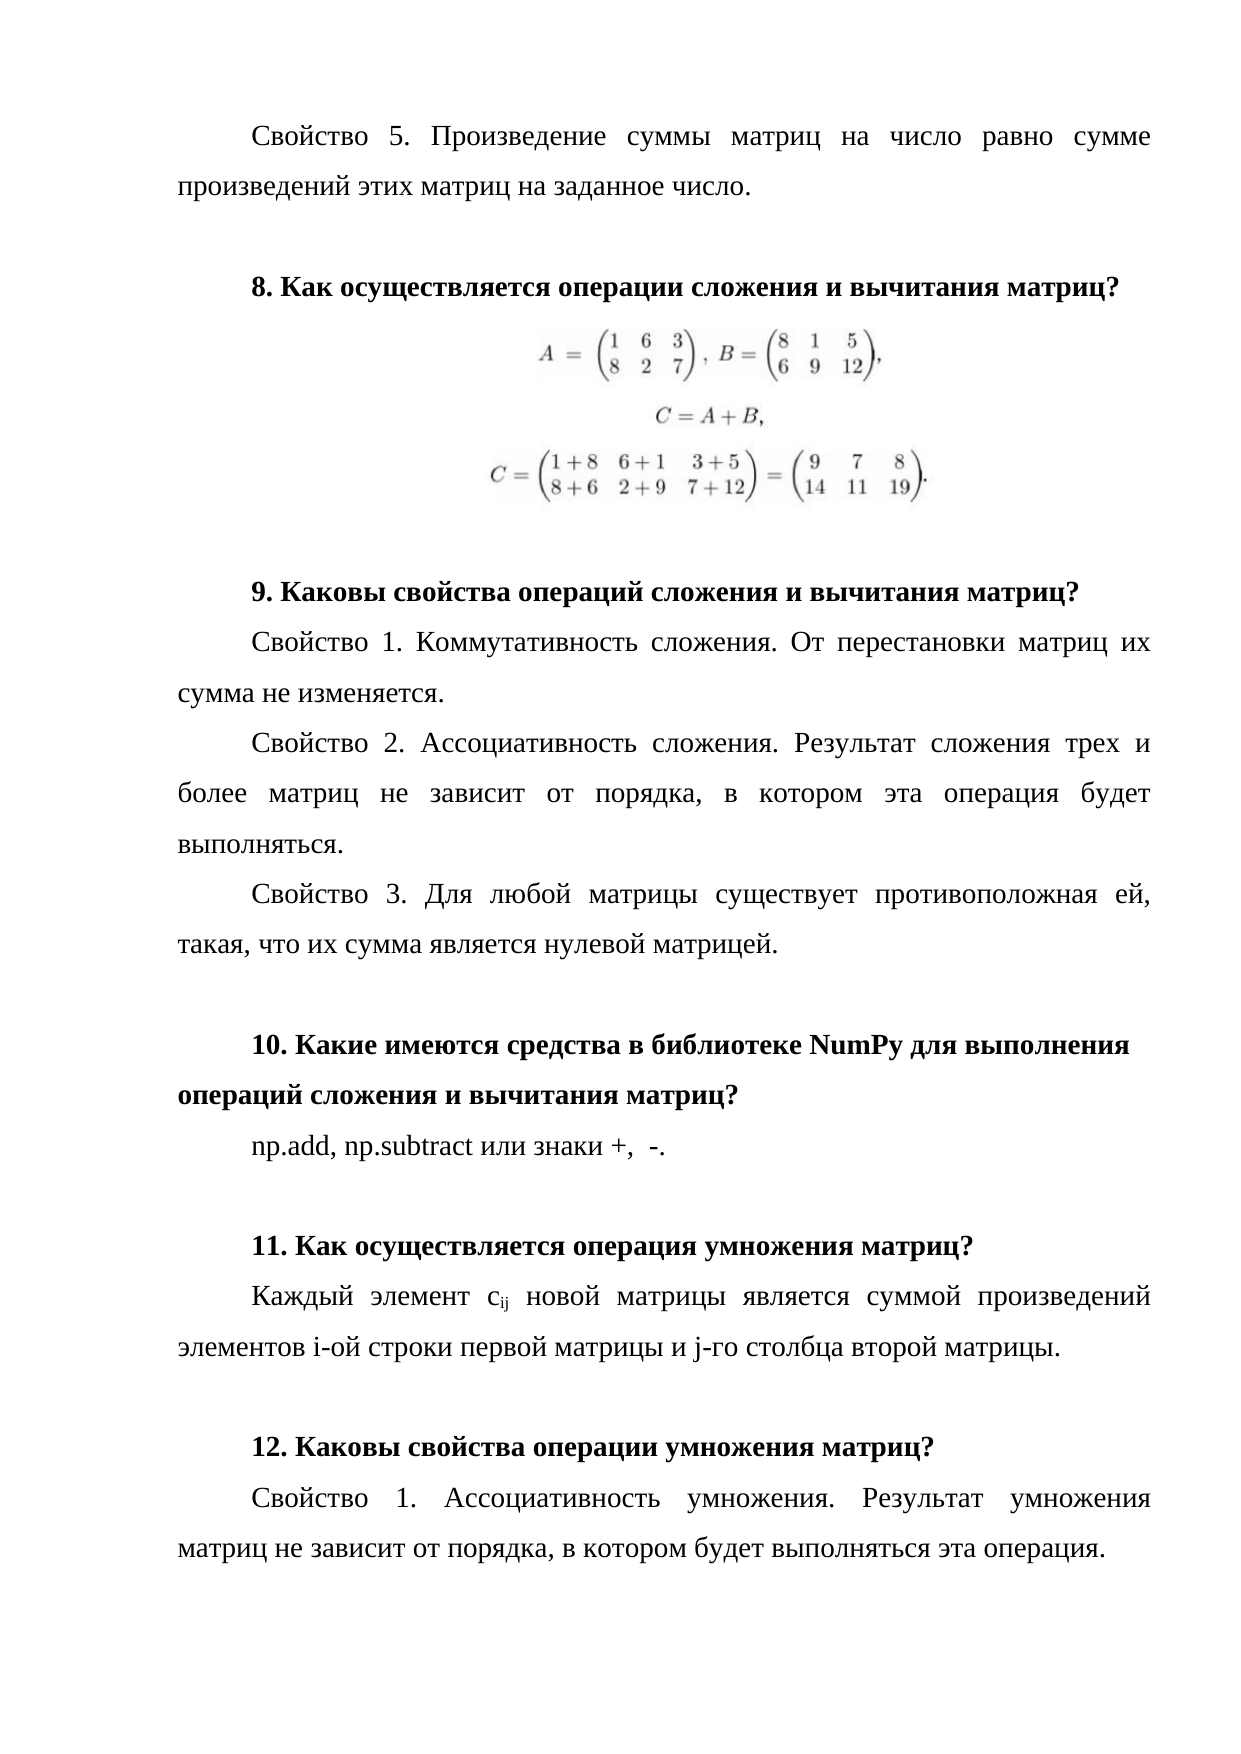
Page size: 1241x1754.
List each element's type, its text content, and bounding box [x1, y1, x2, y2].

text Свойство 1. Коммутативность сложения. От перестановки матриц их сумма не изменяется. [177, 624, 1152, 708]
text Свойство 1. Ассоциативность умножения. Результат умножения матриц не зависит от порядка, в котором будет выполняться эта операция. [177, 1480, 1152, 1564]
text Свойство 2. Ассоциативность сложения. Результат сложения трех и более матриц не зависит от порядка, в котором эта операция будет выполняться. [177, 725, 1152, 859]
text операций сложения и вычитания матриц? [177, 1077, 1152, 1111]
text 12. Каковы свойства операции умножения матриц? [177, 1429, 1152, 1463]
text 9. Каковы свойства операций сложения и вычитания матриц? [251, 574, 1152, 608]
text Свойство 3. Для любой матрицы существует противоположная ей, такая, что их сумма является нулевой матрицей. [177, 876, 1152, 960]
text 8. Как осуществляется операции сложения и вычитания матриц? [251, 269, 1152, 303]
text 10. Какие имеются средства в библиотеке NumPy для выполнения [177, 1027, 1152, 1061]
text np.add, np.subtract или знаки +, -. [177, 1128, 1152, 1161]
text Каждый элемент cij новой матрицы является суммой произведений элементов i-ой строки первой матрицы и j-го столбца второй матрицы. [177, 1278, 1152, 1362]
picture [463, 319, 940, 510]
text Свойство 5. Произведение суммы матриц на число равно сумме произведений этих матриц на заданное число. [177, 118, 1152, 202]
text 11. Как осуществляется операция умножения матриц? [177, 1228, 1152, 1262]
